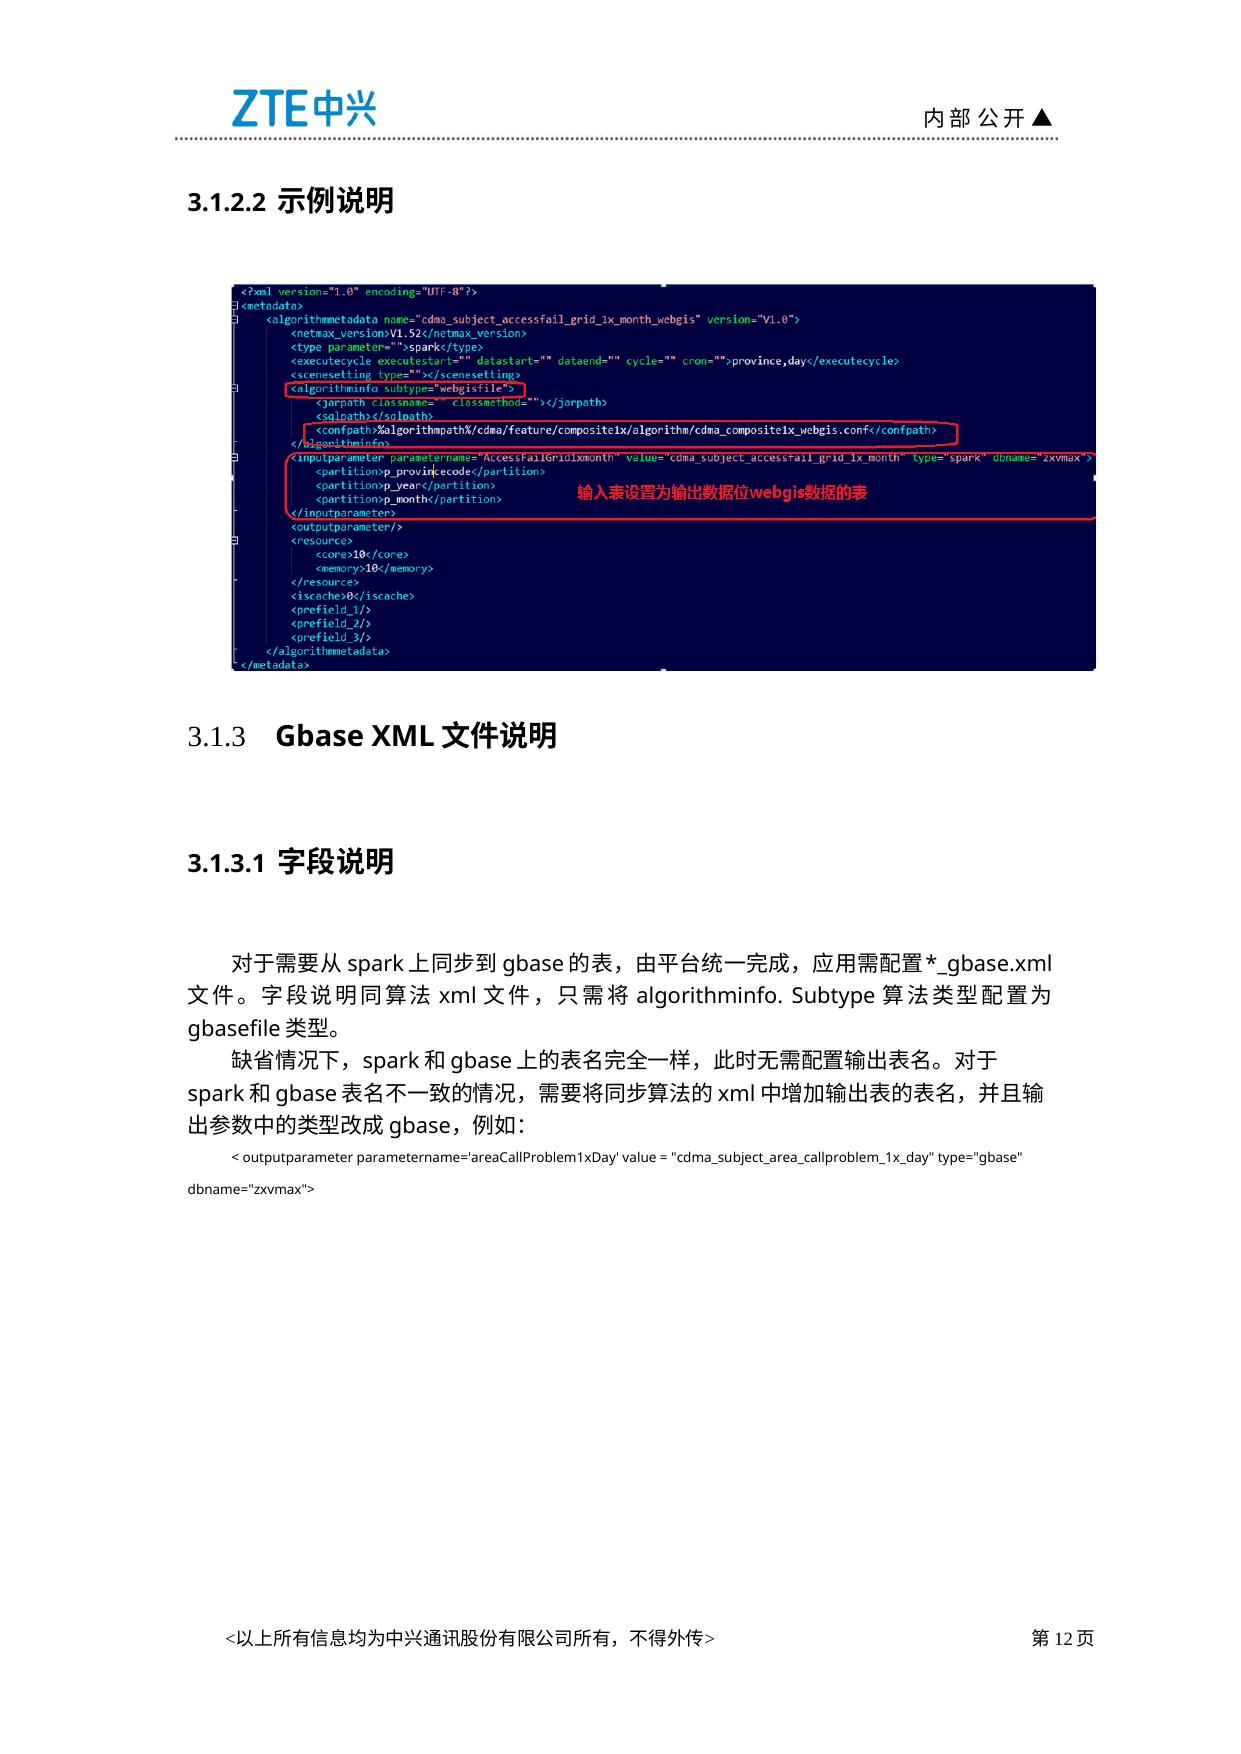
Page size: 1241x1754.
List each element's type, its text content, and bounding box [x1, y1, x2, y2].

text 缺省情况下，spark和gbase上的表名完全一样，此时无需配置输出表名。对于spark和gbase表名不一致的情况，需要将同步算法的xml中增加输出表的表名，并且输出参数中的类型改成gbase，例如： [187, 1043, 1053, 1141]
text < outputparameter parametername='areaCallProblem1xDay' value = "cdma_subject_area_callproblem_1x_day" type="gbase" dbname="zxvmax"> [187, 1141, 1053, 1206]
subtitle 字段说明 [187, 827, 1053, 892]
text 对于需要从spark上同步到gbase的表，由平台统一完成，应用需配置*_gbase.xml文件。字段说明同算法xml文件，只需将algorithminfo. Subtype算法类型配置为gbasefile类型。 [187, 946, 1053, 1043]
subtitle 示例说明 [187, 166, 1053, 231]
picture [231, 284, 1097, 671]
subtitle Gbase XML文件说明 [187, 702, 1053, 767]
picture [231, 88, 377, 127]
picture [174, 134, 1059, 143]
